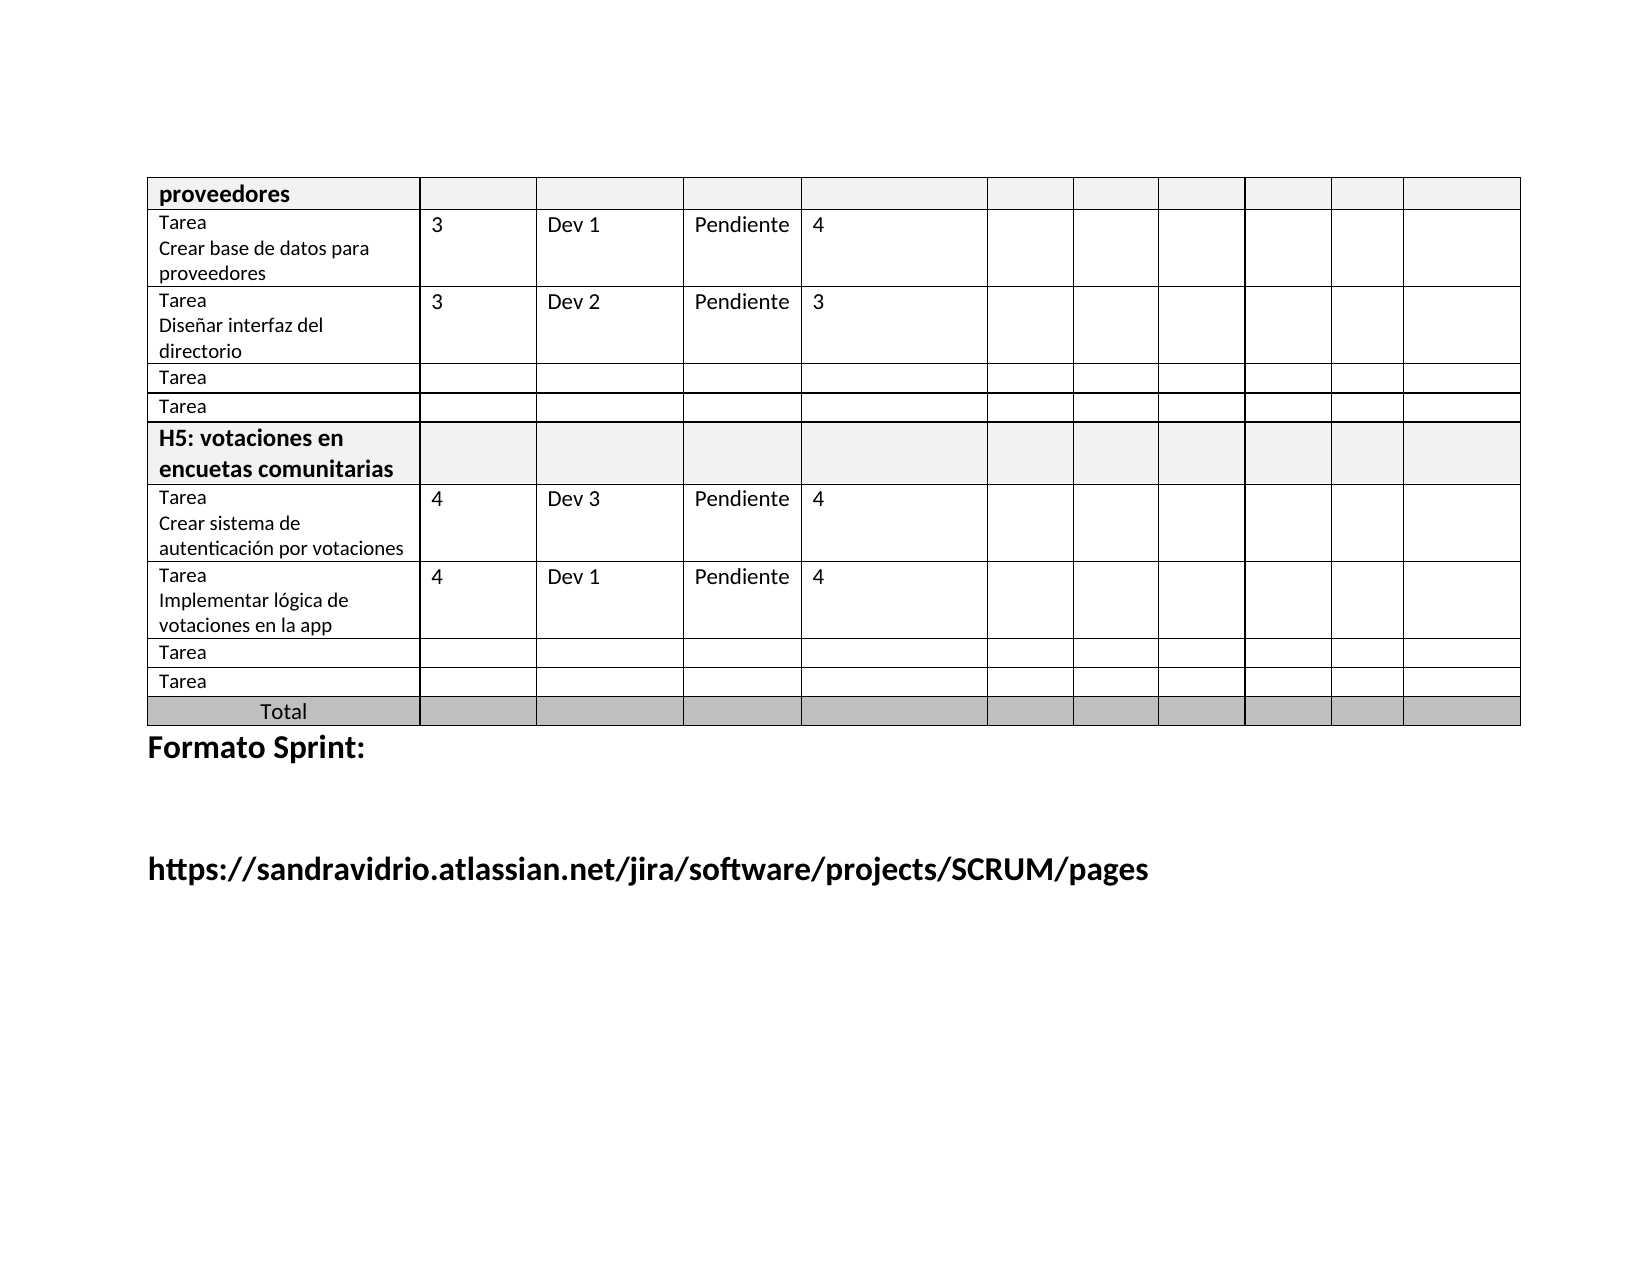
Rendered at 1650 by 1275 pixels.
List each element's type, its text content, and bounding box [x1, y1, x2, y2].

table_cell [1332, 394, 1403, 421]
table_cell [1404, 287, 1520, 363]
table_cell 3 [802, 287, 987, 363]
table_cell Dev 1 [537, 210, 683, 286]
table_cell [1159, 562, 1244, 638]
table_cell [1332, 364, 1403, 392]
table_cell [1404, 639, 1520, 667]
table_cell Pendiente [684, 562, 801, 638]
table_cell 4 [421, 485, 536, 561]
table_cell [988, 394, 1073, 421]
table_cell [684, 639, 801, 667]
table_cell [1404, 178, 1520, 209]
table_cell 3 [421, 210, 536, 286]
table_cell H5: votaciones en encuetas comunitarias [148, 423, 419, 483]
table_cell [1159, 423, 1244, 483]
table_cell [802, 364, 987, 392]
table_cell [988, 210, 1073, 286]
table_cell Tarea Implementar lógica de votaciones en la app [148, 562, 419, 638]
table_cell Pendiente [684, 485, 801, 561]
table_cell Dev 1 [537, 562, 683, 638]
table_cell Tarea [148, 364, 419, 392]
table_cell [802, 394, 987, 421]
table_cell [1246, 287, 1331, 363]
table_cell [421, 423, 536, 483]
table_cell [988, 485, 1073, 561]
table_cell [148, 178, 419, 209]
table_cell Tarea Diseñar interfaz del directorio [148, 287, 419, 363]
table_cell [802, 697, 987, 725]
table_cell [1332, 668, 1403, 696]
table_cell [1246, 668, 1331, 696]
table_cell [1246, 697, 1331, 725]
text https://sandravidrio.atlassian.net/jira/software/projects/SCRUM/pages [148, 848, 1502, 888]
table_cell Pendiente [684, 287, 801, 363]
table_cell [684, 423, 801, 483]
table_cell [1404, 423, 1520, 483]
table_cell [1332, 562, 1403, 638]
table_cell [537, 394, 683, 421]
table_cell [1074, 364, 1158, 392]
table_cell [988, 697, 1073, 725]
table_cell [988, 562, 1073, 638]
table_cell [1332, 178, 1403, 209]
table_cell 4 [802, 562, 987, 638]
table_cell [1404, 210, 1520, 286]
table_cell [421, 639, 536, 667]
table_cell [1332, 287, 1403, 363]
table_cell [421, 668, 536, 696]
table_cell [1246, 394, 1331, 421]
text Formato Sprint: [148, 726, 1502, 767]
table_cell [537, 364, 683, 392]
table_cell [1246, 423, 1331, 483]
table_cell [1332, 210, 1403, 286]
table_cell 4 [802, 210, 987, 286]
table_cell [1246, 364, 1331, 392]
table_cell [1404, 668, 1520, 696]
table_cell [1074, 287, 1158, 363]
table_cell [684, 178, 801, 209]
table_cell Tarea [148, 639, 419, 667]
table_cell [1404, 562, 1520, 638]
table_cell [988, 364, 1073, 392]
table_cell [1074, 210, 1158, 286]
table_cell Tarea Crear base de datos para proveedores [148, 210, 419, 286]
table_cell [684, 394, 801, 421]
table_cell [1159, 697, 1244, 725]
table_cell Tarea Crear sistema de autenticación por votaciones [148, 485, 419, 561]
table_cell [1246, 210, 1331, 286]
table_cell [1246, 562, 1331, 638]
table_cell [1074, 423, 1158, 483]
table_cell [988, 178, 1073, 209]
table_cell [684, 364, 801, 392]
table_cell [421, 394, 536, 421]
table_cell [1246, 639, 1331, 667]
table_cell [802, 423, 987, 483]
table_cell [684, 668, 801, 696]
table_cell [1159, 668, 1244, 696]
table_cell [1332, 485, 1403, 561]
table_cell [1159, 287, 1244, 363]
table_cell Dev 3 [537, 485, 683, 561]
table_cell [1332, 697, 1403, 725]
table_cell [684, 697, 801, 725]
table_cell [1074, 697, 1158, 725]
table_cell [1404, 394, 1520, 421]
table_cell Tarea [148, 668, 419, 696]
table_cell 4 [421, 562, 536, 638]
table_cell [1404, 485, 1520, 561]
table_cell [988, 287, 1073, 363]
table_cell [1246, 485, 1331, 561]
table_cell [988, 668, 1073, 696]
table_cell [1332, 639, 1403, 667]
table_cell [1159, 178, 1244, 209]
table_cell [537, 697, 683, 725]
table_cell [1404, 364, 1520, 392]
table_cell [802, 178, 987, 209]
table_cell [421, 178, 536, 209]
table_cell [1074, 562, 1158, 638]
table_cell [1159, 364, 1244, 392]
table_cell [1159, 639, 1244, 667]
table_cell Dev 2 [537, 287, 683, 363]
table_cell [1074, 668, 1158, 696]
table_cell [1332, 423, 1403, 483]
table_cell [537, 423, 683, 483]
table_cell [1159, 210, 1244, 286]
table_cell [1159, 394, 1244, 421]
table_cell [1074, 639, 1158, 667]
table_cell [537, 668, 683, 696]
table_cell [1074, 485, 1158, 561]
table_cell [988, 423, 1073, 483]
table_cell Pendiente [684, 210, 801, 286]
table_cell [1404, 697, 1520, 725]
table_cell [802, 639, 987, 667]
table_cell [802, 668, 987, 696]
table_cell [1074, 394, 1158, 421]
table_cell Tarea [148, 394, 419, 421]
table_cell 4 [802, 485, 987, 561]
table_cell [1246, 178, 1331, 209]
table_cell [421, 697, 536, 725]
table_cell [988, 639, 1073, 667]
table_cell [537, 639, 683, 667]
table_cell [421, 364, 536, 392]
table_cell [537, 178, 683, 209]
table_cell [1159, 485, 1244, 561]
table_cell 3 [421, 287, 536, 363]
table_cell [1074, 178, 1158, 209]
table_cell Total [148, 697, 419, 725]
